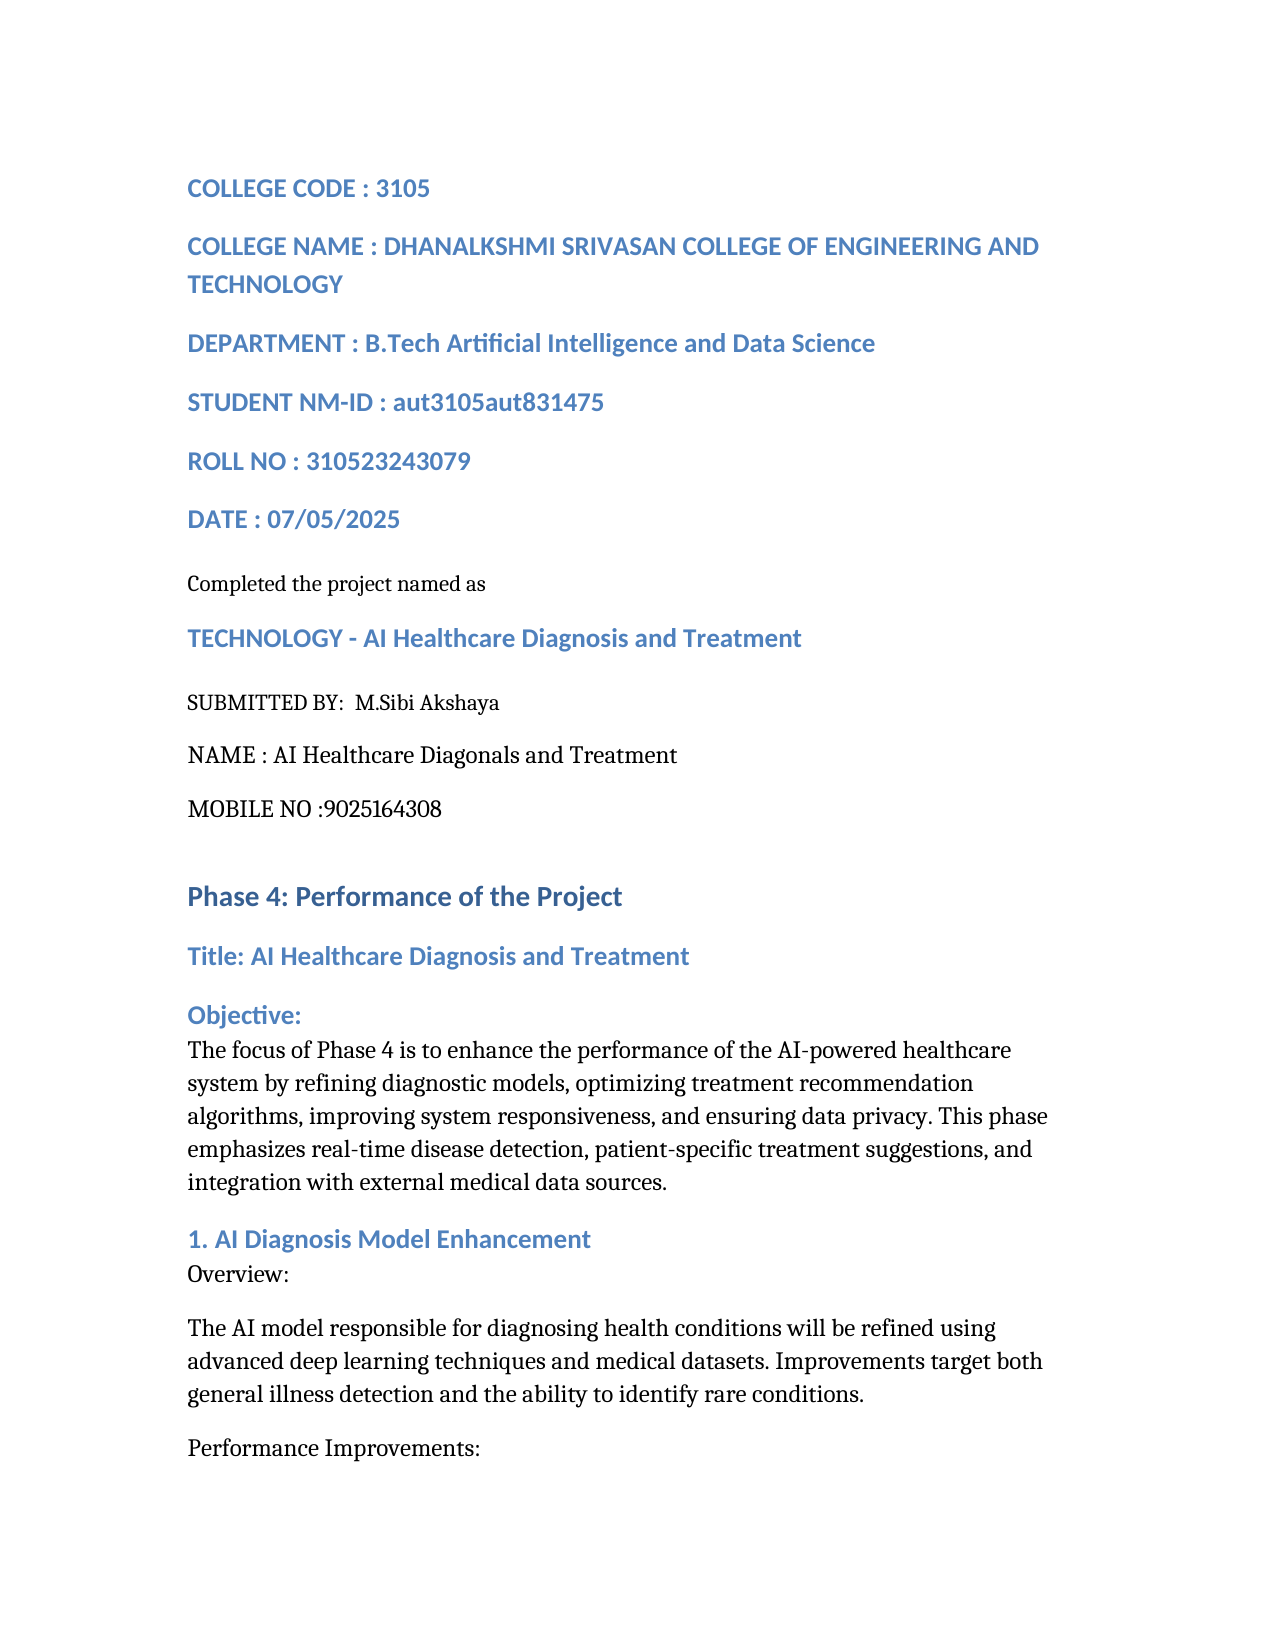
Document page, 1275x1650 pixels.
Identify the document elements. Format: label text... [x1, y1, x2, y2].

text The focus of Phase 4 is to enhance the performance of the AI-powered healthcare system by refining diagnostic models, optimizing treatment recommendation algorithms, improving system responsiveness, and ensuring data privacy. This phase emphasizes real-time disease detection, patient-specific treatment suggestions, and integration with external medical data sources. [187, 1036, 1087, 1197]
subtitle TECHNOLOGY - AI Healthcare Diagnosis and Treatment [187, 622, 1087, 655]
subtitle Objective: [187, 998, 1087, 1031]
subtitle Title: AI Healthcare Diagnosis and Treatment [187, 939, 1087, 972]
text MOBILE NO :9025164308 [187, 795, 1087, 823]
subtitle COLLEGE NAME : DHANALKSHMI SRIVASAN COLLEGE OF ENGINEERING AND TECHNOLOGY [187, 229, 1087, 301]
text Overview: [187, 1260, 1087, 1289]
text Completed the project named as [187, 540, 1087, 597]
text The AI model responsible for diagnosing health conditions will be refined using advanced deep learning techniques and medical datasets. Improvements target both general illness detection and the ability to identify rare conditions. [187, 1314, 1087, 1409]
subtitle 1. AI Diagnosis Model Enhancement [187, 1222, 1087, 1255]
subtitle ROLL NO : 310523243079 [187, 444, 1087, 477]
subtitle DATE : 07/05/2025 [187, 502, 1087, 536]
text NAME : AI Healthcare Diagonals and Treatment [187, 741, 1087, 769]
subtitle DEPARTMENT : B.Tech Artificial Intelligence and Data Science [187, 326, 1087, 359]
text Performance Improvements: [187, 1434, 1087, 1462]
text SUBMITTED BY: M.Sibi Akshaya [187, 659, 1087, 716]
subtitle STUDENT NM-ID : aut3105aut831475 [187, 385, 1087, 418]
subtitle COLLEGE CODE : 3105 [187, 171, 1087, 204]
subtitle Phase 4: Performance of the Project [187, 878, 1087, 913]
